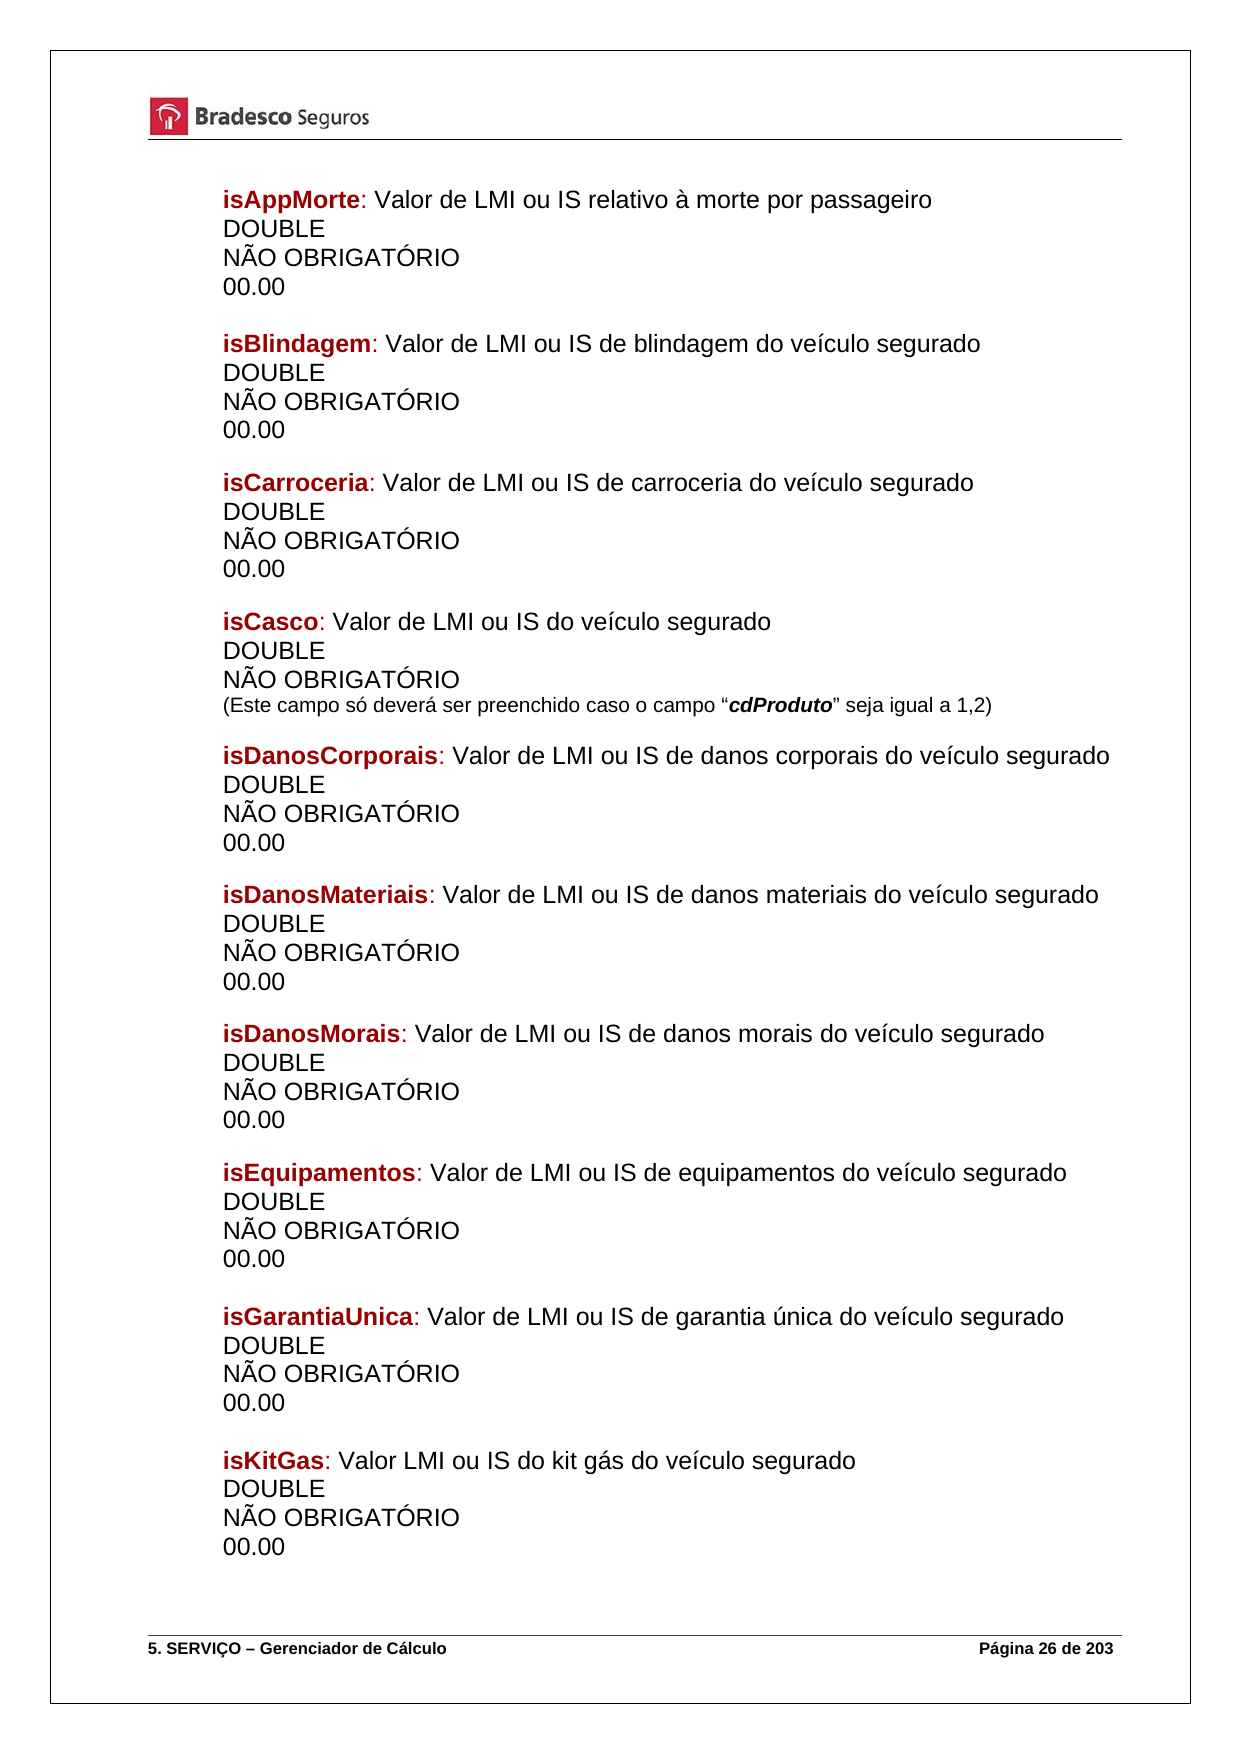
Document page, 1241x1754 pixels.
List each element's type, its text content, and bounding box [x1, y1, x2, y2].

text DOUBLE [223, 1331, 1122, 1359]
text isEquipamentos: Valor de LMI ou IS de equipamentos do veículo segurado [223, 1158, 1122, 1187]
text isCasco: Valor de LMI ou IS do veículo segurado [223, 607, 1122, 636]
text NÃO OBRIGATÓRIO [223, 526, 1122, 554]
text isDanosMateriais: Valor de LMI ou IS de danos materiais do veículo segurado [223, 880, 1122, 909]
text 00.00 [223, 966, 1122, 995]
text 00.00 [223, 272, 1122, 300]
text NÃO OBRIGATÓRIO [223, 938, 1122, 966]
text DOUBLE [223, 770, 1122, 799]
text NÃO OBRIGATÓRIO [223, 664, 1122, 693]
picture [149, 85, 380, 139]
text NÃO OBRIGATÓRIO [223, 799, 1122, 827]
text NÃO OBRIGATÓRIO [223, 1359, 1122, 1388]
text DOUBLE [223, 909, 1122, 938]
text isAppMorte: Valor de LMI ou IS relativo à morte por passageiro [223, 185, 1122, 214]
text 00.00 [223, 1532, 1122, 1561]
text (Este campo só deverá ser preenchido caso o campo “cdProduto” seja igual a 1,2) [223, 693, 1122, 717]
text 00.00 [223, 1388, 1122, 1417]
text 00.00 [223, 415, 1122, 444]
text NÃO OBRIGATÓRIO [223, 243, 1122, 272]
text isBlindagem: Valor de LMI ou IS de blindagem do veículo segurado [223, 329, 1122, 358]
text isKitGas: Valor LMI ou IS do kit gás do veículo segurado [223, 1446, 1122, 1474]
text NÃO OBRIGATÓRIO [223, 1077, 1122, 1105]
text NÃO OBRIGATÓRIO [223, 1503, 1122, 1532]
text DOUBLE [223, 1474, 1122, 1503]
text 00.00 [223, 1105, 1122, 1134]
text 00.00 [223, 827, 1122, 856]
text 00.00 [223, 1244, 1122, 1273]
text isDanosMorais: Valor de LMI ou IS de danos morais do veículo segurado [223, 1019, 1122, 1048]
text NÃO OBRIGATÓRIO [223, 387, 1122, 415]
text 00.00 [223, 554, 1122, 583]
text isGarantiaUnica: Valor de LMI ou IS de garantia única do veículo segurado [223, 1302, 1122, 1331]
text DOUBLE [223, 358, 1122, 387]
text isCarroceria: Valor de LMI ou IS de carroceria do veículo segurado [223, 468, 1122, 497]
text DOUBLE [223, 1187, 1122, 1216]
text NÃO OBRIGATÓRIO [223, 1216, 1122, 1244]
text DOUBLE [223, 1048, 1122, 1077]
text DOUBLE [223, 497, 1122, 526]
text DOUBLE [223, 214, 1122, 243]
text isDanosCorporais: Valor de LMI ou IS de danos corporais do veículo segurado [223, 741, 1122, 770]
text DOUBLE [223, 636, 1122, 664]
